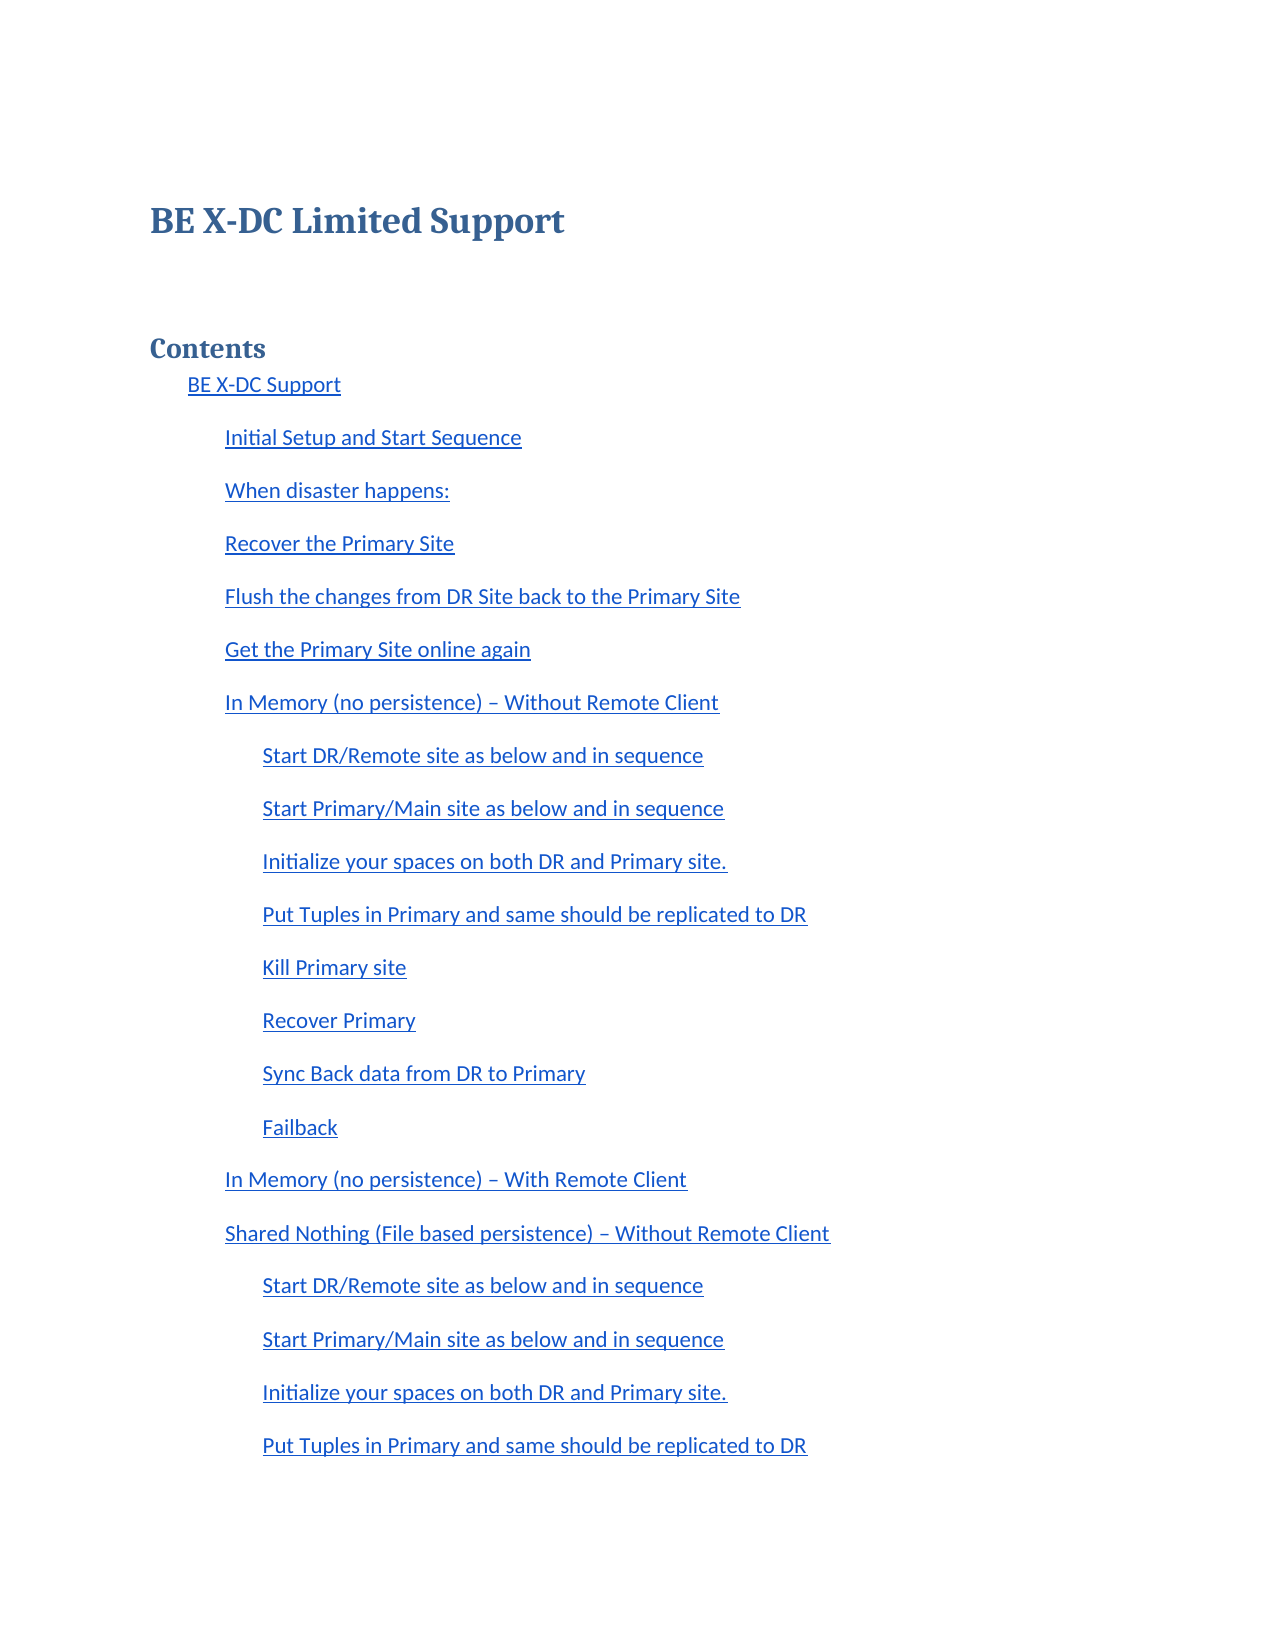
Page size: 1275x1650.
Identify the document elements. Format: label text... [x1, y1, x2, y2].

text Contents [150, 332, 1125, 365]
text Start Primary/Main site as below and in sequence [262, 1325, 1125, 1353]
text In Memory (no persistence) – With Remote Client [225, 1166, 1125, 1194]
text Flush the changes from DR Site back to the Primary Site [225, 582, 1125, 610]
text Put Tuples in Primary and same should be replicated to DR [262, 1431, 1125, 1459]
text Start DR/Remote site as below and in sequence [262, 1272, 1125, 1300]
text Start Primary/Main site as below and in sequence [262, 794, 1125, 822]
text Put Tuples in Primary and same should be replicated to DR [262, 901, 1125, 928]
text When disaster happens: [225, 476, 1125, 504]
text Initialize your spaces on both DR and Primary site. [262, 1378, 1125, 1406]
text Recover Primary [262, 1007, 1125, 1034]
text Failback [262, 1113, 1125, 1141]
text Shared Nothing (File based persistence) – Without Remote Client [225, 1219, 1125, 1247]
text Sync Back data from DR to Primary [262, 1059, 1125, 1088]
text BE X-DC Support [187, 370, 1125, 398]
text Initial Setup and Start Sequence [225, 423, 1125, 451]
text In Memory (no persistence) – Without Remote Client [225, 688, 1125, 716]
text Kill Primary site [262, 953, 1125, 982]
text Initialize your spaces on both DR and Primary site. [262, 847, 1125, 876]
text Get the Primary Site online again [225, 635, 1125, 663]
text BE X-DC Limited Support [150, 200, 1125, 243]
text Start DR/Remote site as below and in sequence [262, 741, 1125, 769]
text Recover the Primary Site [225, 529, 1125, 557]
